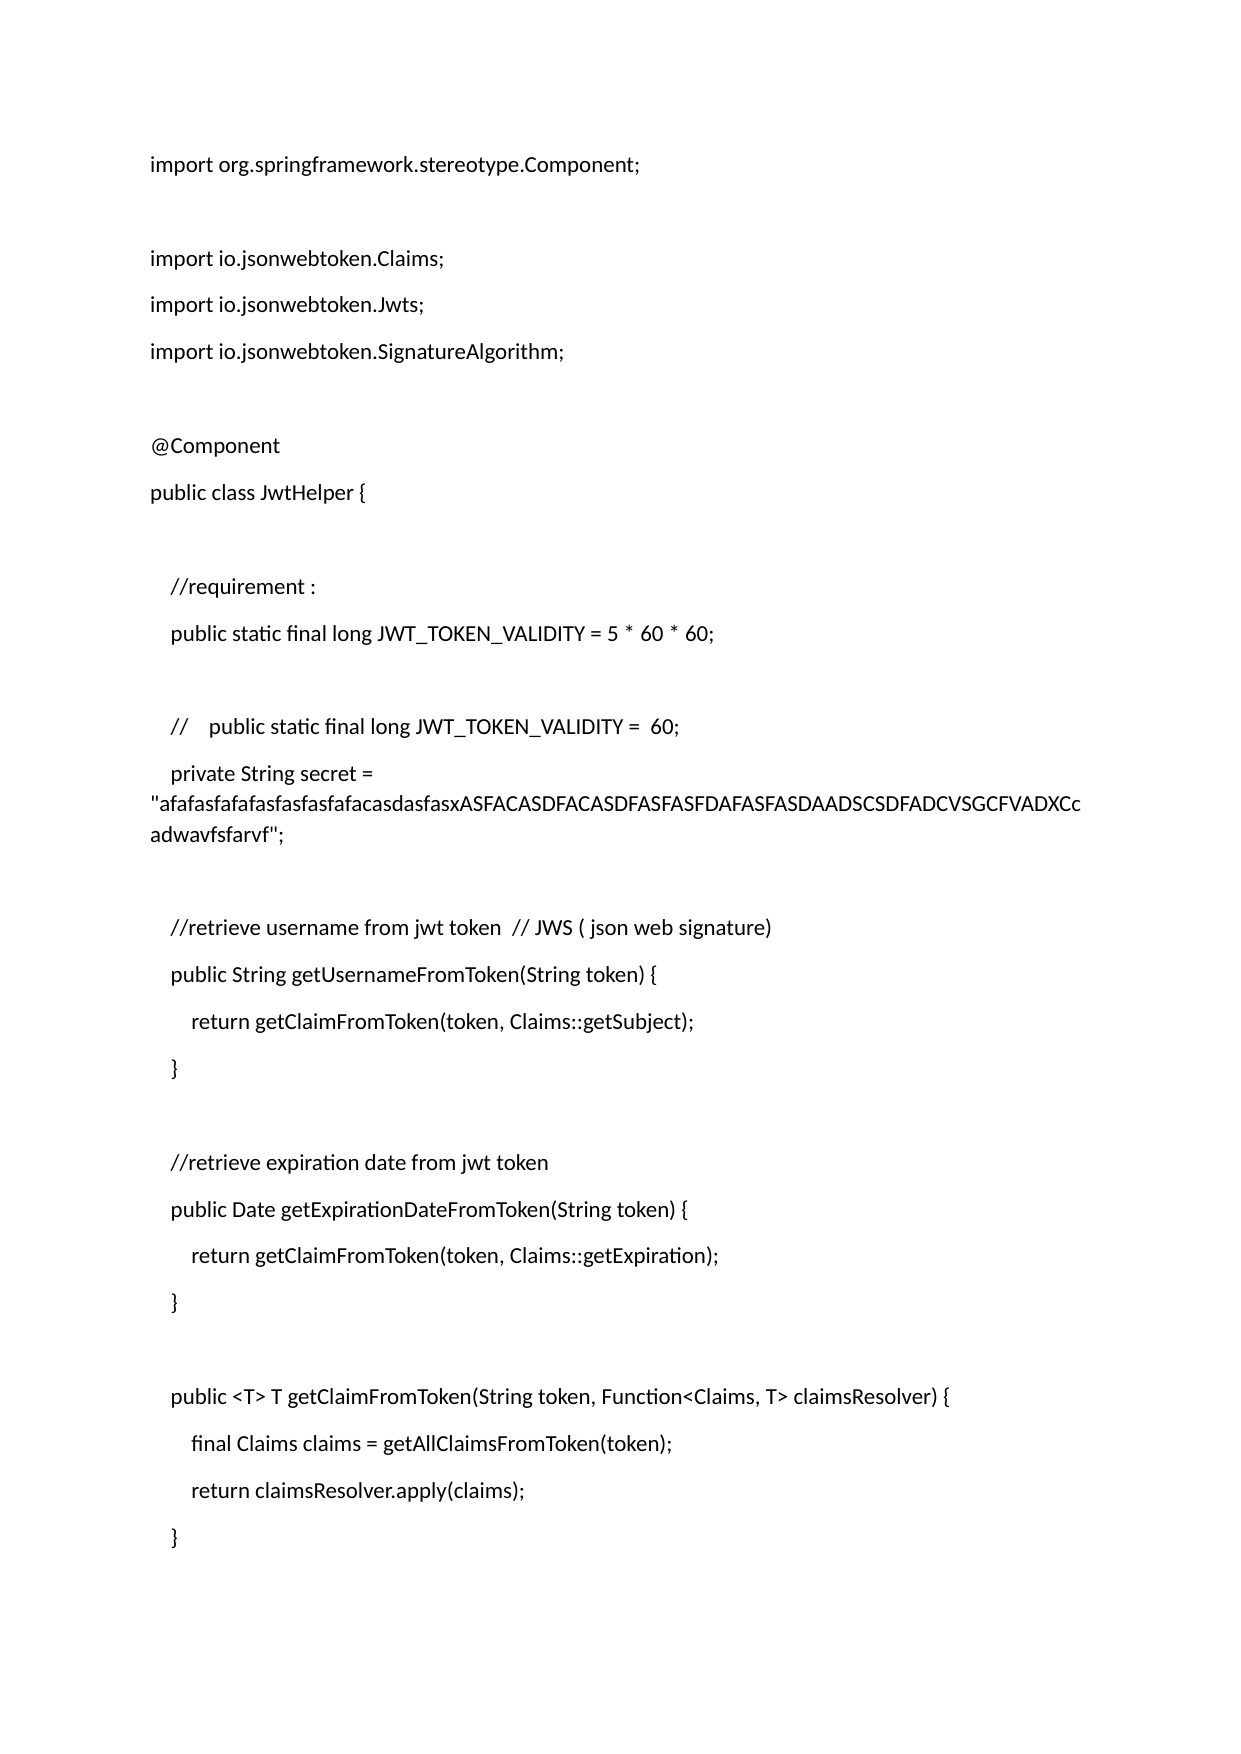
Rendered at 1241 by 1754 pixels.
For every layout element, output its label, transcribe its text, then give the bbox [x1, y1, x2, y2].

text @Component [150, 431, 1090, 459]
text public <T> T getClaimFromToken(String token, Function<Claims, T> claimsResolver) { [150, 1382, 1090, 1410]
text import io.jsonwebtoken.Jwts; [150, 291, 1090, 319]
text // public static final long JWT_TOKEN_VALIDITY = 60; [150, 712, 1090, 741]
text final Claims claims = getAllClaimsFromToken(token); [150, 1429, 1090, 1457]
text public Date getExpirationDateFromToken(String token) { [150, 1195, 1090, 1223]
text } [150, 1054, 1090, 1082]
text return getClaimFromToken(token, Claims::getSubject); [150, 1007, 1090, 1035]
text import io.jsonwebtoken.Claims; [150, 244, 1090, 272]
text //requirement : [150, 572, 1090, 600]
text import org.springframework.stereotype.Component; [150, 150, 1090, 178]
text public static final long JWT_TOKEN_VALIDITY = 5 * 60 * 60; [150, 619, 1090, 647]
text return claimsResolver.apply(claims); [150, 1476, 1090, 1504]
text //retrieve expiration date from jwt token [150, 1148, 1090, 1176]
text //retrieve username from jwt token // JWS ( json web signature) [150, 913, 1090, 942]
text public class JwtHelper { [150, 478, 1090, 506]
text private String secret = "afafasfafafasfasfasfafacasdasfasxASFACASDFACASDFASFASFDAFASFASDAADSCSDFADCVSGCFVADXCcadwavfsfarvf"; [150, 759, 1090, 848]
text } [150, 1523, 1090, 1551]
text import io.jsonwebtoken.SignatureAlgorithm; [150, 337, 1090, 366]
text } [150, 1288, 1090, 1317]
text return getClaimFromToken(token, Claims::getExpiration); [150, 1242, 1090, 1270]
text public String getUsernameFromToken(String token) { [150, 960, 1090, 988]
